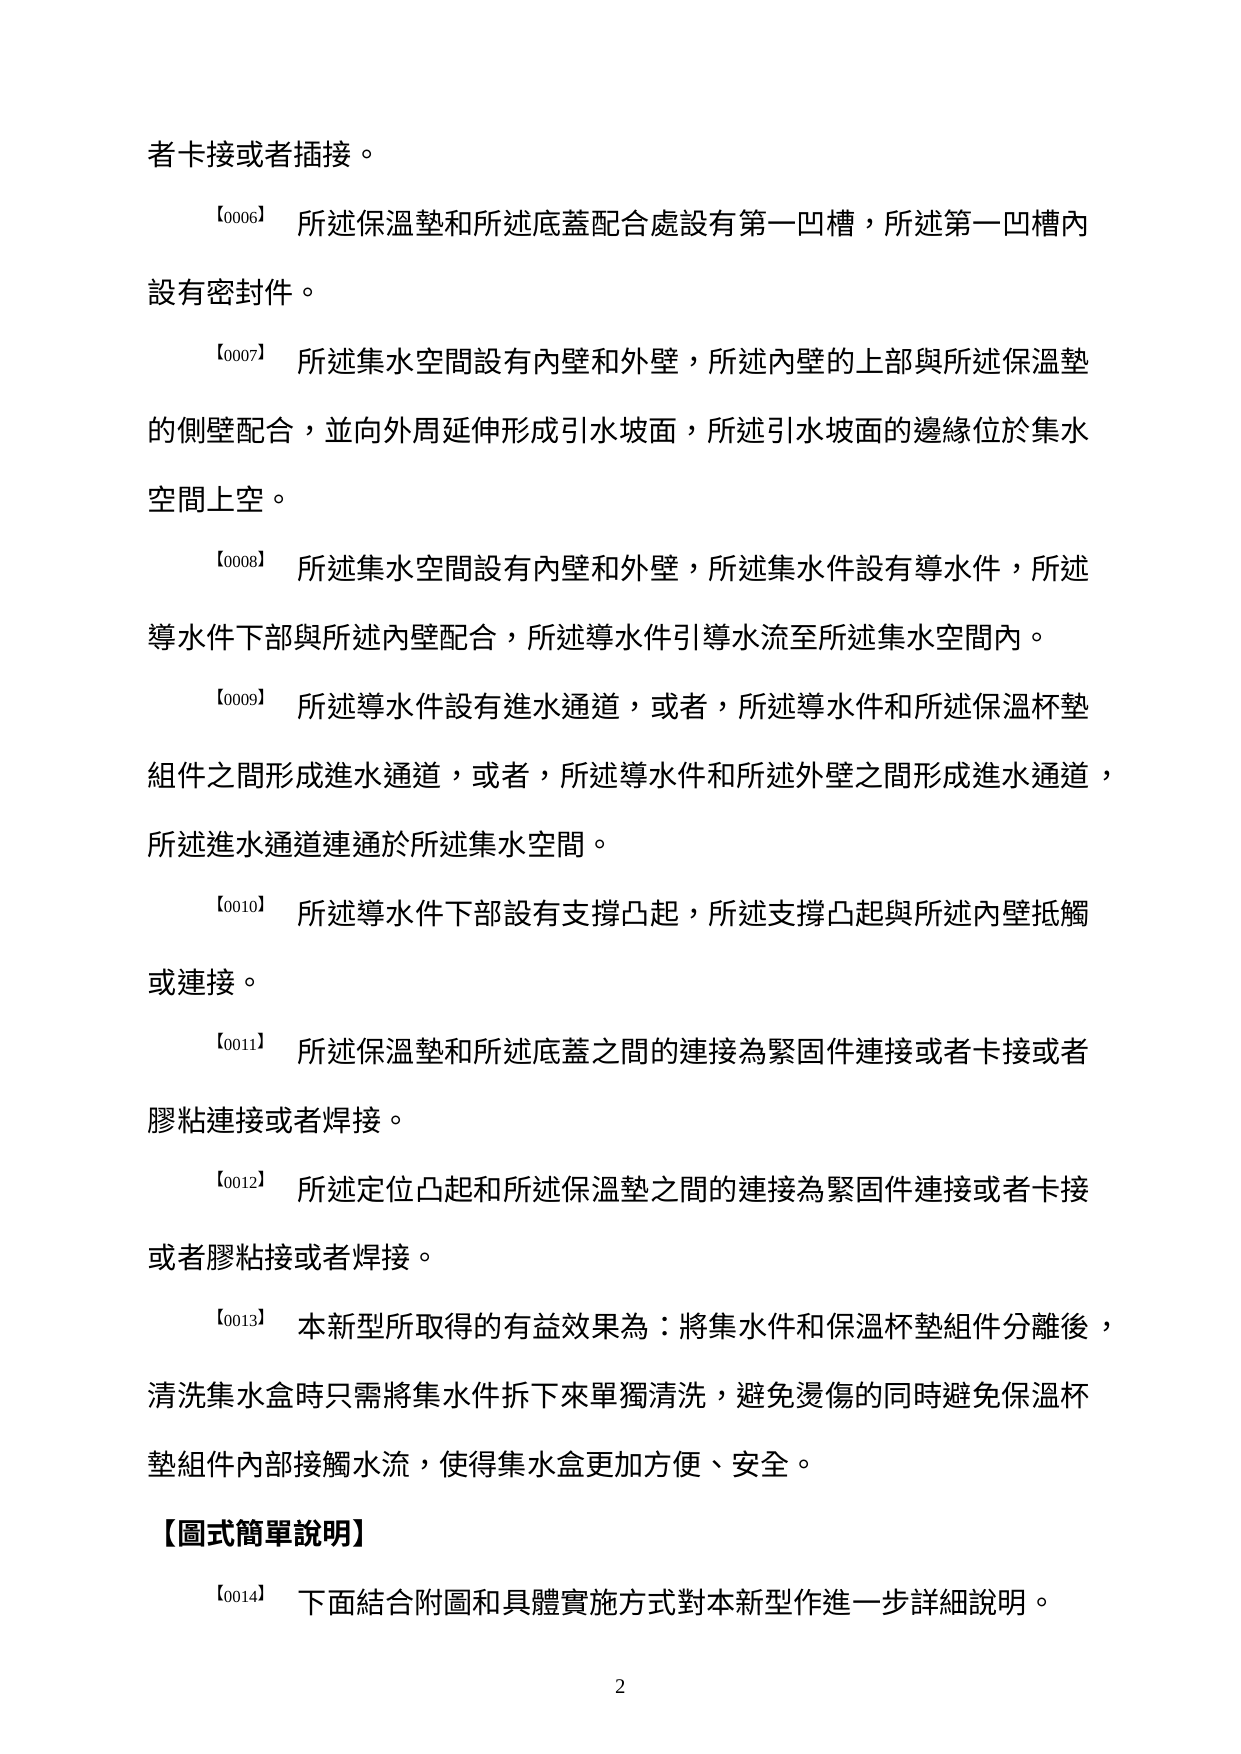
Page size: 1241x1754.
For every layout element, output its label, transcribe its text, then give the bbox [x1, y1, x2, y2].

list 下面結合附圖和具體實施方式對本新型作進一步詳細說明。 [148, 1567, 1092, 1636]
list 所述集水空間設有內壁和外壁，所述集水件設有導水件，所述導水件下部與所述內壁配合，所述導水件引導水流至所述集水空間內。 [148, 532, 1092, 670]
list 所述保溫墊和所述底蓋配合處設有第一凹槽，所述第一凹槽內設有密封件。 [148, 187, 1092, 325]
list 本新型所取得的有益效果為：將集水件和保溫杯墊組件分離後，清洗集水盒時只需將集水件拆下來單獨清洗，避免燙傷的同時避免保溫杯墊組件內部接觸水流，使得集水盒更加方便、安全。 [148, 1291, 1092, 1373]
list 所述導水件設有進水通道，或者，所述導水件和所述保溫杯墊組件之間形成進水通道，或者，所述導水件和所述外壁之間形成進水通道，所述進水通道連通於所述集水空間。 [148, 670, 1092, 753]
list 所述定位凸起和所述保溫墊之間的連接為緊固件連接或者卡接或者膠粘接或者焊接。 [148, 1153, 1092, 1291]
list 所述保溫墊和所述底蓋之間的連接為緊固件連接或者卡接或者膠粘連接或者焊接。 [148, 1015, 1092, 1153]
list 所述集水空間設有內壁和外壁，所述內壁的上部與所述保溫墊的側壁配合，並向外周延伸形成引水坡面，所述引水坡面的邊緣位於集水空間上空。 [148, 325, 1092, 408]
text 【圖式簡單說明】 [148, 1498, 1092, 1567]
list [148, 118, 1092, 187]
list 所述導水件下部設有支撐凸起，所述支撐凸起與所述內壁抵觸或連接。 [148, 877, 1092, 1015]
list 本新型所取得的有益效果為：將集水件和保溫杯墊組件分離後，清洗集水盒時只需將集水件拆下來單獨清洗，避免燙傷的同時避免保溫杯墊組件內部接觸水流，使得集水盒更加方便、安全。 [148, 1415, 1092, 1498]
list 所述集水空間設有內壁和外壁，所述內壁的上部與所述保溫墊的側壁配合，並向外周延伸形成引水坡面，所述引水坡面的邊緣位於集水空間上空。 [148, 450, 1092, 532]
list 所述導水件設有進水通道，或者，所述導水件和所述保溫杯墊組件之間形成進水通道，或者，所述導水件和所述外壁之間形成進水通道，所述進水通道連通於所述集水空間。 [148, 795, 1092, 877]
